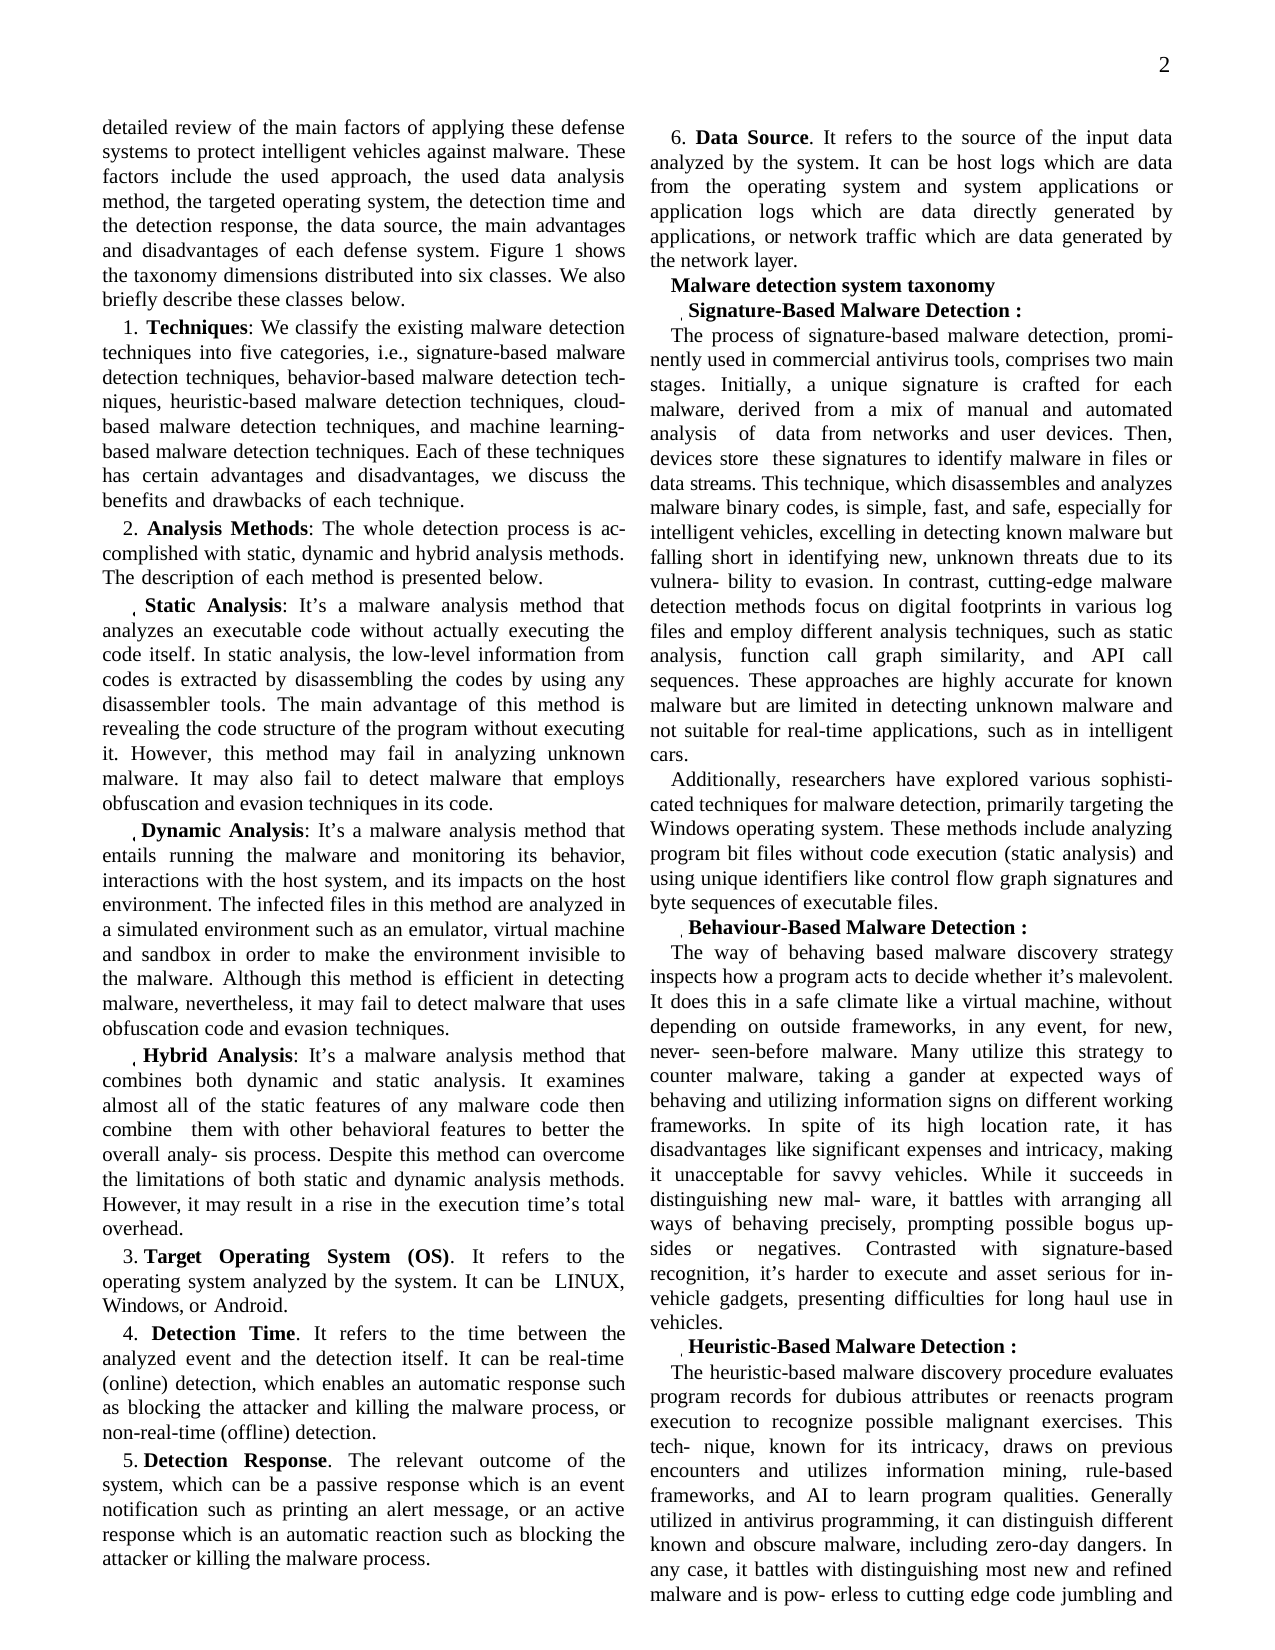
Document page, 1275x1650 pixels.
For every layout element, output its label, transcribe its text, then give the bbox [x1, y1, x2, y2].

list Techniques: We classify the existing malware detection techniques into five categories, i.e., signature-based malware detection techniques, behavior-based malware detection tech- niques, heuristic-based malware detection techniques, cloud- based malware detection techniques, and machine learning- based malware detection techniques. Each of these techniques has certain advantages and disadvantages, we discuss the benefits and drawbacks of each technique. [102, 315, 625, 512]
text Hybrid Analysis: It’s a malware analysis method that combines both dynamic and static analysis. It examines almost all of the static features of any malware code then combine them with other behavioral features to better the overall analy- sis process. Despite this method can overcome the limitations of both static and dynamic analysis methods. However, it may result in a rise in the execution time’s total overhead. [102, 1043, 625, 1240]
text The way of behaving based malware discovery strategy inspects how a program acts to decide whether it’s malevolent. It does this in a safe climate like a virtual machine, without depending on outside frameworks, in any event, for new, never- seen-before malware. Many utilize this strategy to counter malware, taking a gander at expected ways of behaving and utilizing information signs on different working frameworks. In spite of its high location rate, it has disadvantages like significant expenses and intricacy, making it unacceptable for savvy vehicles. While it succeeds in distinguishing new mal- ware, it battles with arranging all ways of behaving precisely, prompting possible bogus up-sides or negatives. Contrasted with signature-based recognition, it’s harder to execute and asset serious for in-vehicle gadgets, presenting difficulties for long haul use in vehicles. [650, 940, 1173, 1334]
list Detection Response. The relevant outcome of the system, which can be a passive response which is an event notification such as printing an alert message, or an active response which is an automatic reaction such as blocking the attacker or killing the malware process. [102, 1447, 625, 1570]
list Target Operating System (OS). It refers to the operating system analyzed by the system. It can be LINUX, Windows, or Android. [102, 1244, 625, 1317]
text Additionally, researchers have explored various sophisti- cated techniques for malware detection, primarily targeting the Windows operating system. These methods include analyzing program bit files without code execution (static analysis) and using unique identifiers like control flow graph signatures and byte sequences of executable files. [650, 767, 1173, 914]
list Data Source. It refers to the source of the input data analyzed by the system. It can be host logs which are data from the operating system and system applications or application logs which are data directly generated by applications, or network traffic which are data generated by the network layer. [650, 125, 1173, 272]
subtitle Behaviour-Based Malware Detection : [688, 915, 1185, 939]
subtitle Malware detection system taxonomy Signature-Based Malware Detection : [671, 273, 1028, 322]
subtitle Heuristic-Based Malware Detection : [688, 1335, 1185, 1359]
text Static Analysis: It’s a malware analysis method that analyzes an executable code without actually executing the code itself. In static analysis, the low-level information from codes is extracted by disassembling the codes by using any disassembler tools. The main advantage of this method is revealing the code structure of the program without executing it. However, this method may fail in analyzing unknown malware. It may also fail to detect malware that employs obfuscation and evasion techniques in its code. [102, 593, 625, 814]
text The process of signature-based malware detection, promi- nently used in commercial antivirus tools, comprises two main stages. Initially, a unique signature is crafted for each malware, derived from a mix of manual and automated analysis of data from networks and user devices. Then, devices store these signatures to identify malware in files or data streams. This technique, which disassembles and analyzes malware binary codes, is simple, fast, and safe, especially for intelligent vehicles, excelling in detecting known malware but falling short in identifying new, unknown threats due to its vulnera- bility to evasion. In contrast, cutting-edge malware detection methods focus on digital footprints in various log files and employ different analysis techniques, such as static analysis, function call graph similarity, and API call sequences. These approaches are highly accurate for known malware but are limited in detecting unknown malware and not suitable for real-time applications, such as in intelligent cars. [650, 322, 1173, 766]
text detailed review of the main factors of applying these defense systems to protect intelligent vehicles against malware. These factors include the used approach, the used data analysis method, the targeted operating system, the detection time and the detection response, the data source, the main advantages and disadvantages of each defense system. Figure 1 shows the taxonomy dimensions distributed into six classes. We also briefly describe these classes below. [102, 114, 625, 311]
text Dynamic Analysis: It’s a malware analysis method that entails running the malware and monitoring its behavior, interactions with the host system, and its impacts on the host environment. The infected files in this method are analyzed in a simulated environment such as an emulator, virtual machine and sandbox in order to make the environment invisible to the malware. Although this method is efficient in detecting malware, nevertheless, it may fail to detect malware that uses obfuscation code and evasion techniques. [102, 818, 625, 1040]
list Detection Time. It refers to the time between the analyzed event and the detection itself. It can be real-time (online) detection, which enables an automatic response such as blocking the attacker and killing the malware process, or non-real-time (offline) detection. [102, 1321, 625, 1444]
list Analysis Methods: The whole detection process is ac- complished with static, dynamic and hybrid analysis methods. The description of each method is presented below. [102, 516, 625, 589]
